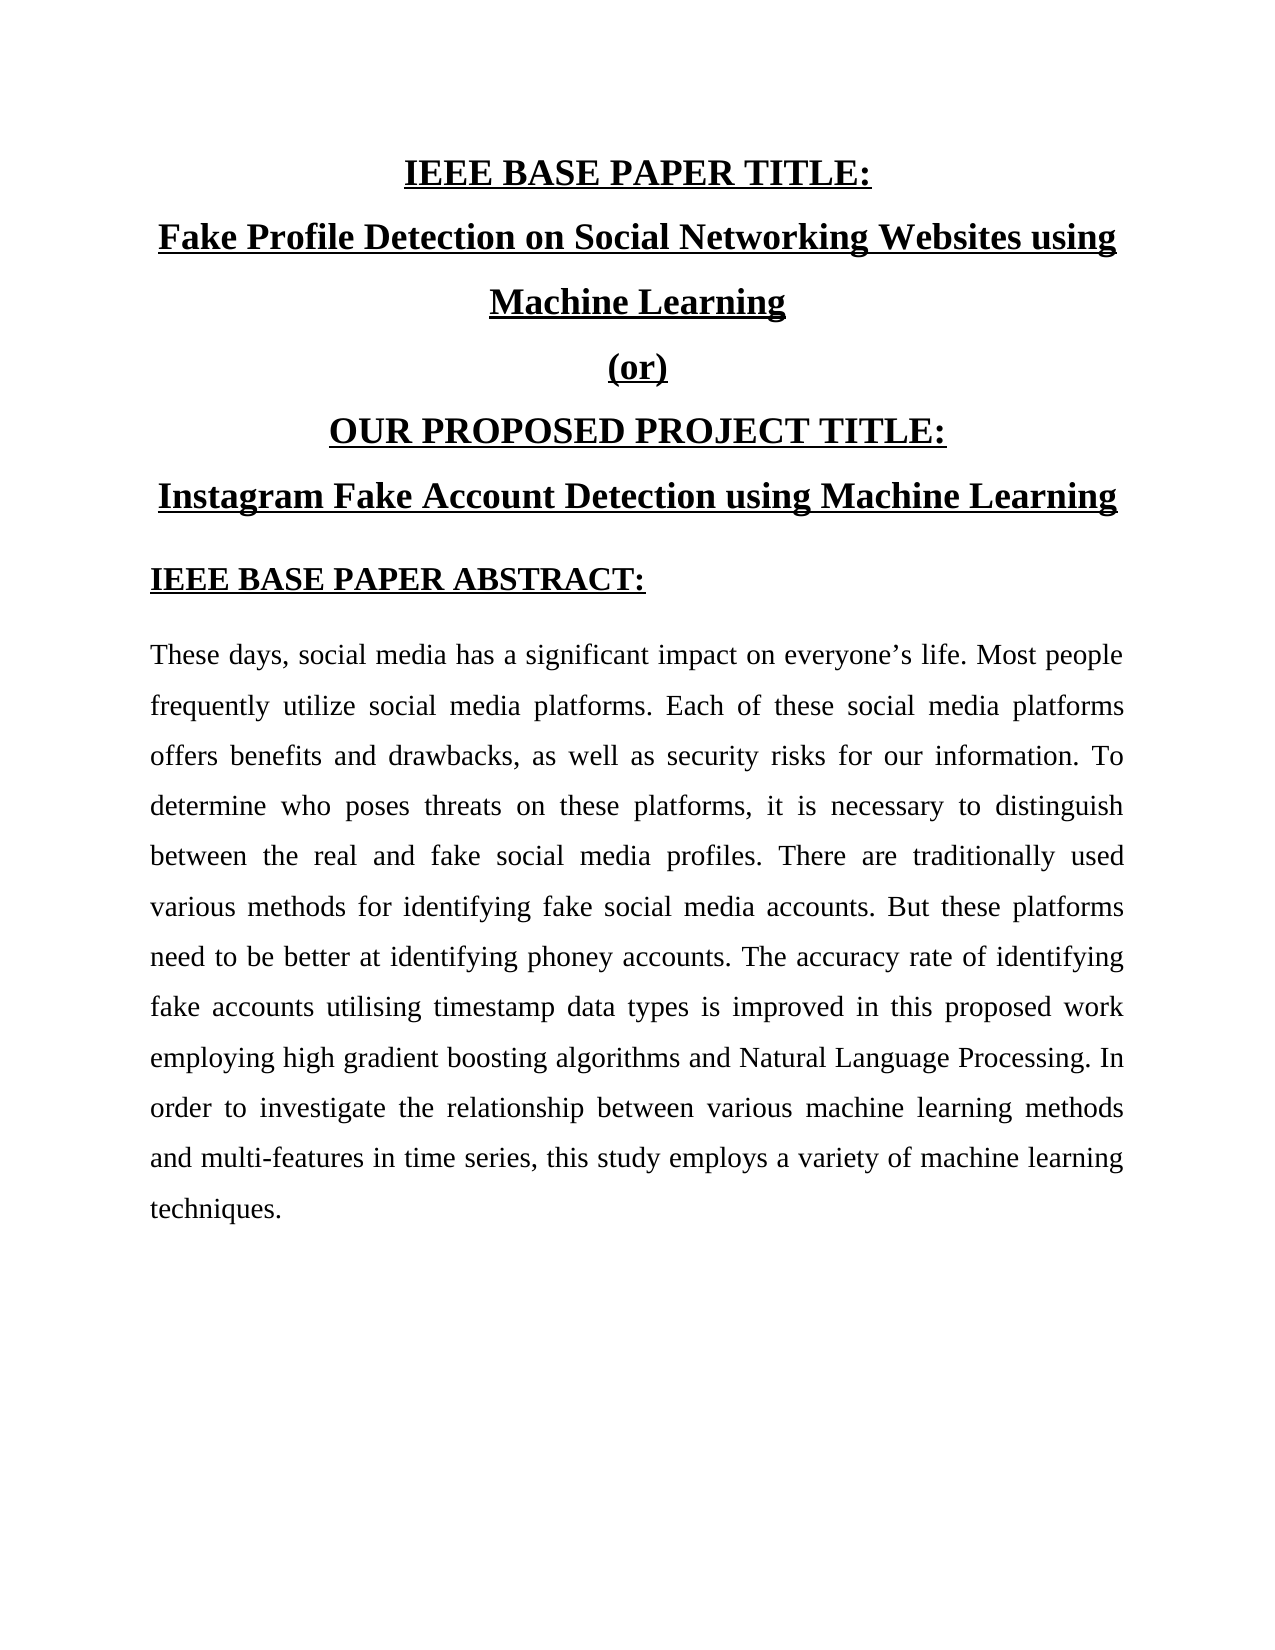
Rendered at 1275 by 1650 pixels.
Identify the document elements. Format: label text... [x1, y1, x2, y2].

text These days, social media has a significant impact on everyone’s life. Most people frequently utilize social media platforms. Each of these social media platforms offers benefits and drawbacks, as well as security risks for our information. To determine who poses threats on these platforms, it is necessary to distinguish between the real and fake social media profiles. There are traditionally used various methods for identifying fake social media accounts. But these platforms need to be better at identifying phoney accounts. The accuracy rate of identifying fake accounts utilising timestamp data types is improved in this proposed work employing high gradient boosting algorithms and Natural Language Processing. In order to investigate the relationship between various machine learning methods and multi-features in time series, this study employs a variety of machine learning techniques. [150, 637, 1125, 1224]
text OUR PROPOSED PROJECT TITLE: [150, 409, 1125, 452]
text Instagram Fake Account Detection using Machine Learning [150, 473, 1125, 517]
text IEEE BASE PAPER TITLE: [150, 150, 1125, 193]
text (or) [150, 344, 1125, 387]
text Fake Profile Detection on Social Networking Websites using Machine Learning [150, 215, 1125, 322]
text IEEE BASE PAPER ABSTRACT: [150, 559, 1125, 597]
